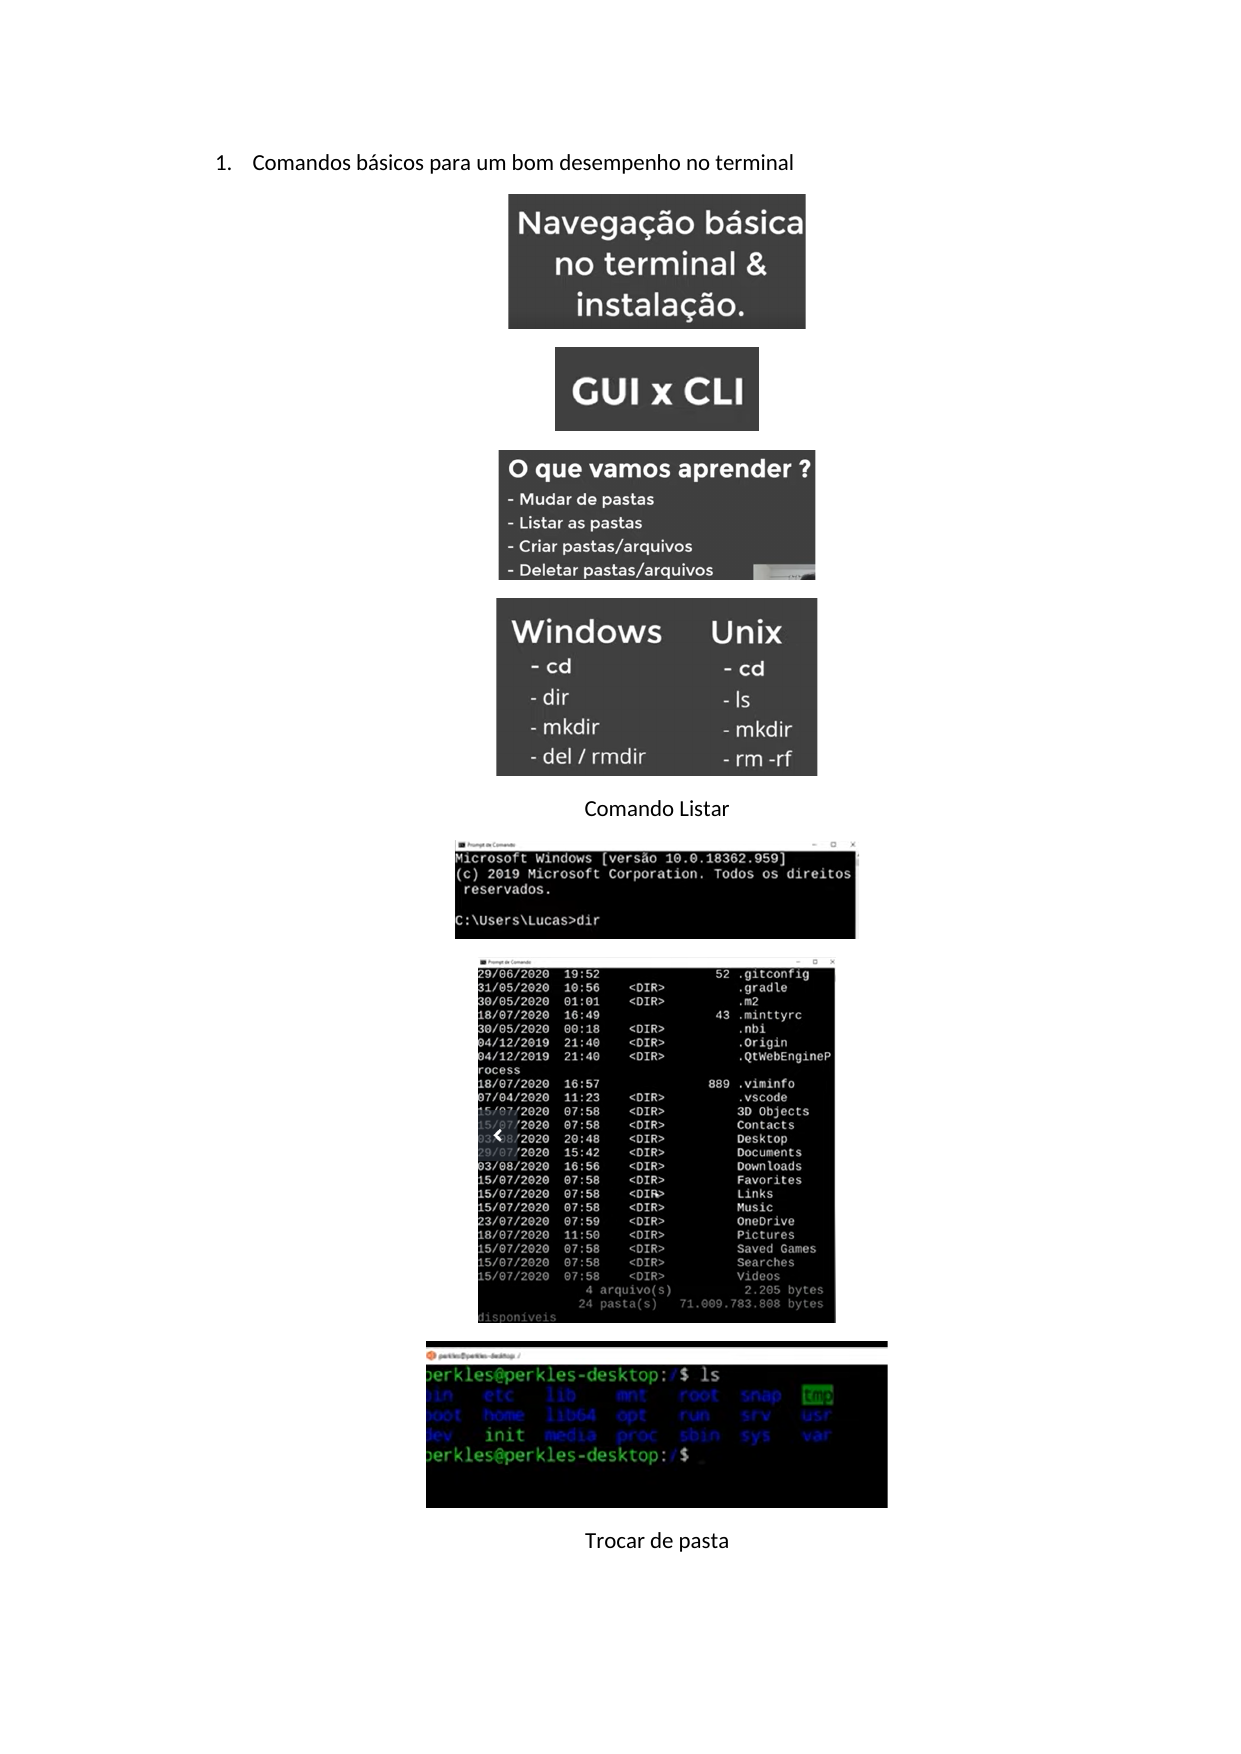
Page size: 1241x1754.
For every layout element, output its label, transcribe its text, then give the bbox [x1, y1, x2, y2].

picture [478, 957, 836, 1323]
picture [454, 840, 860, 939]
text Trocar de pasta [251, 1527, 1063, 1554]
text Comando Listar [251, 794, 1063, 822]
list Comandos básicos para um bom desempenho no terminal [215, 148, 1063, 176]
picture [496, 598, 818, 776]
picture [508, 194, 806, 329]
picture [426, 1341, 888, 1508]
picture [498, 450, 816, 580]
picture [555, 347, 759, 431]
